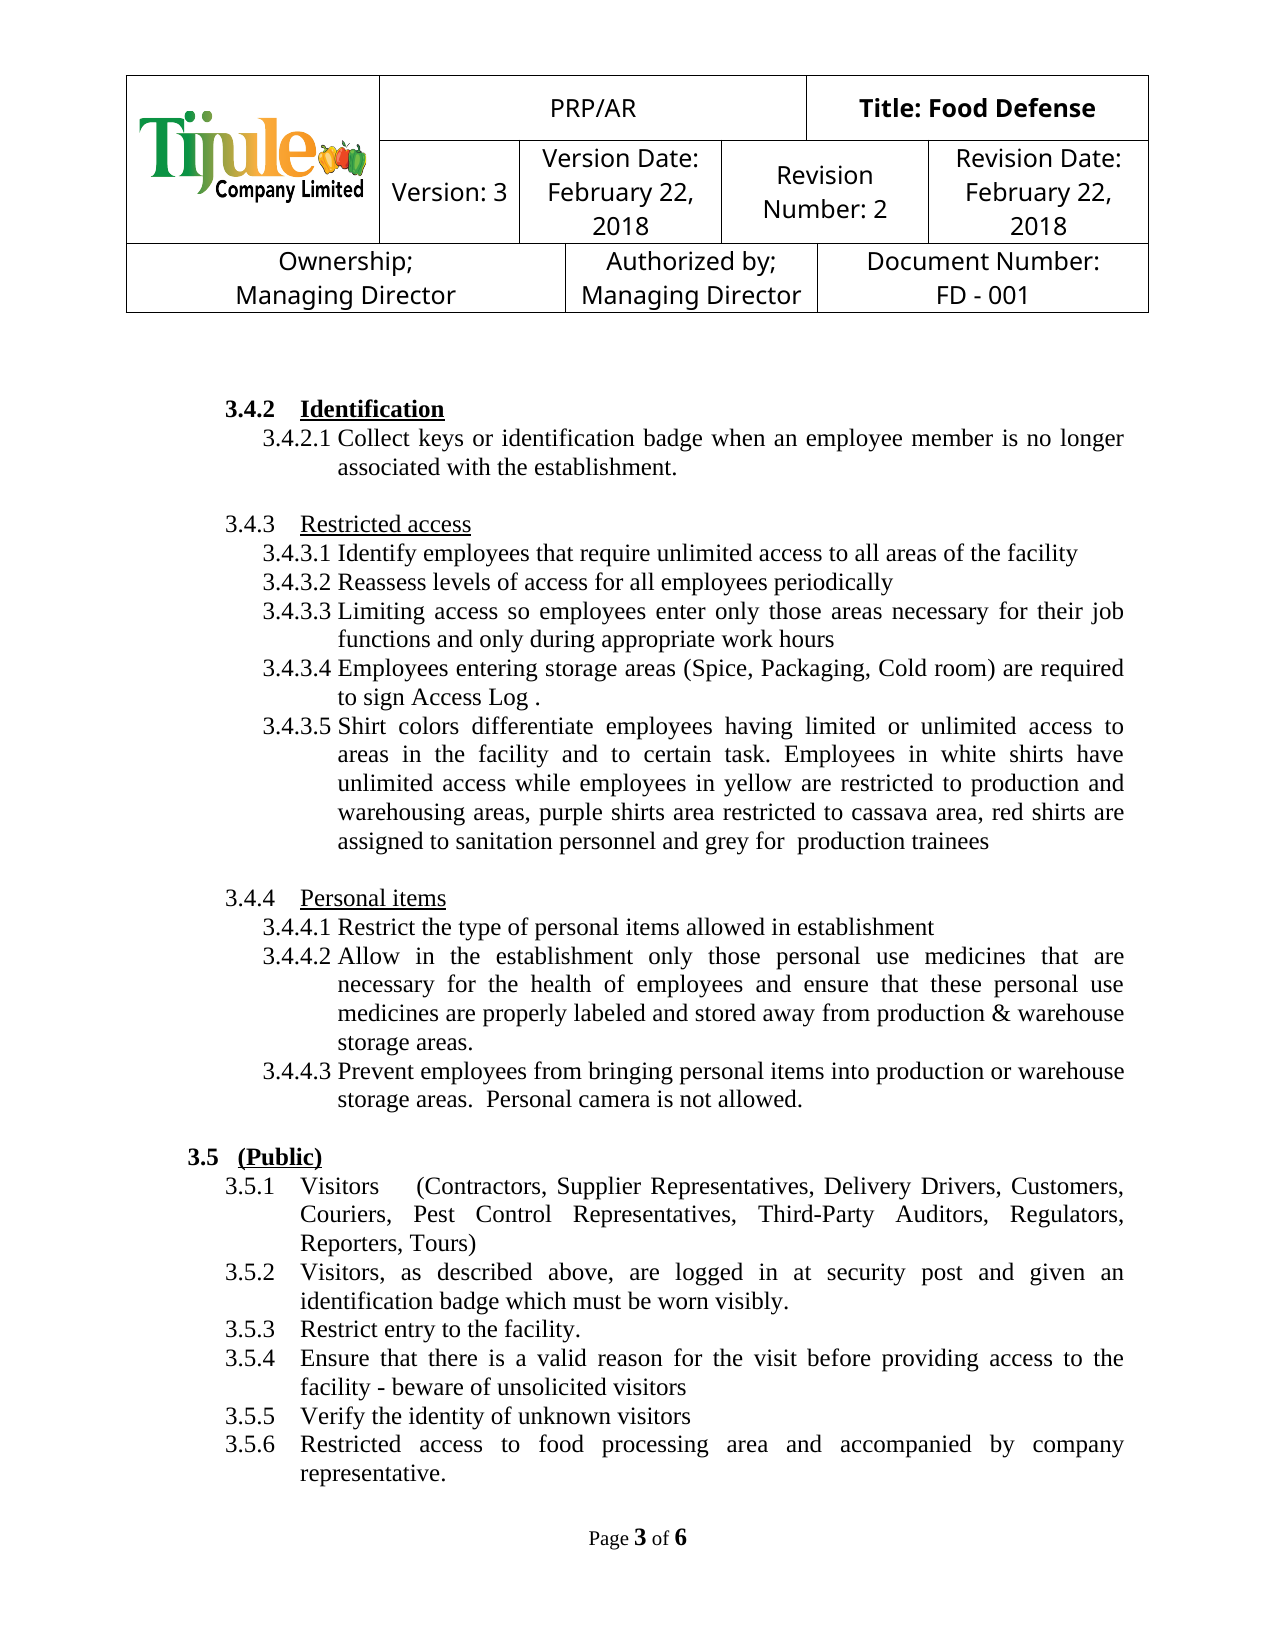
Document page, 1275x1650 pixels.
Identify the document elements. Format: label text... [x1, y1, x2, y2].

list Verify the identity of unknown visitors [225, 1401, 1125, 1429]
list Allow in the establishment only those personal use medicines that are necessary for the health of employees and ensure that these personal use medicines are properly labeled and stored away from production & warehouse storage areas. [262, 941, 1125, 1056]
list Shirt colors differentiate employees having limited or unlimited access to areas in the facility and to certain task. Employees in white shirts have unlimited access while employees in yellow are restricted to production and warehousing areas, purple shirts area restricted to cassava area, red shirts are assigned to sanitation personnel and grey for production trainees [262, 711, 1125, 854]
list Identification [225, 394, 1125, 423]
list Restricted access [225, 509, 1125, 538]
list Restrict the type of personal items allowed in establishment [262, 912, 1125, 941]
list (Public) [187, 1142, 1125, 1171]
list Collect keys or identification badge when an employee member is no longer associated with the establishment. [262, 423, 1125, 481]
list Restricted access to food processing area and accompanied by company representative. [225, 1429, 1125, 1487]
picture [139, 111, 367, 208]
list Identify employees that require unlimited access to all areas of the facility [262, 538, 1125, 567]
list Restrict entry to the facility. [225, 1314, 1125, 1343]
list Visitors (Contractors, Supplier Representatives, Delivery Drivers, Customers, Couriers, Pest Control Representatives, Third-Party Auditors, Regulators, Reporters, Tours) [225, 1171, 1125, 1257]
list Employees entering storage areas (Spice, Packaging, Cold room) are required to sign Access Log . [262, 653, 1125, 711]
list Visitors, as described above, are logged in at security post and given an identification badge which must be worn visibly. [225, 1257, 1125, 1314]
list Reassess levels of access for all employees periodically [262, 567, 1125, 596]
list Prevent employees from bringing personal items into production or warehouse storage areas. Personal camera is not allowed. [262, 1056, 1125, 1113]
list Personal items [225, 883, 1125, 912]
list Limiting access so employees enter only those areas necessary for their job functions and only during appropriate work hours [262, 596, 1125, 653]
list Ensure that there is a valid reason for the visit before providing access to the facility - beware of unsolicited visitors [225, 1343, 1125, 1401]
